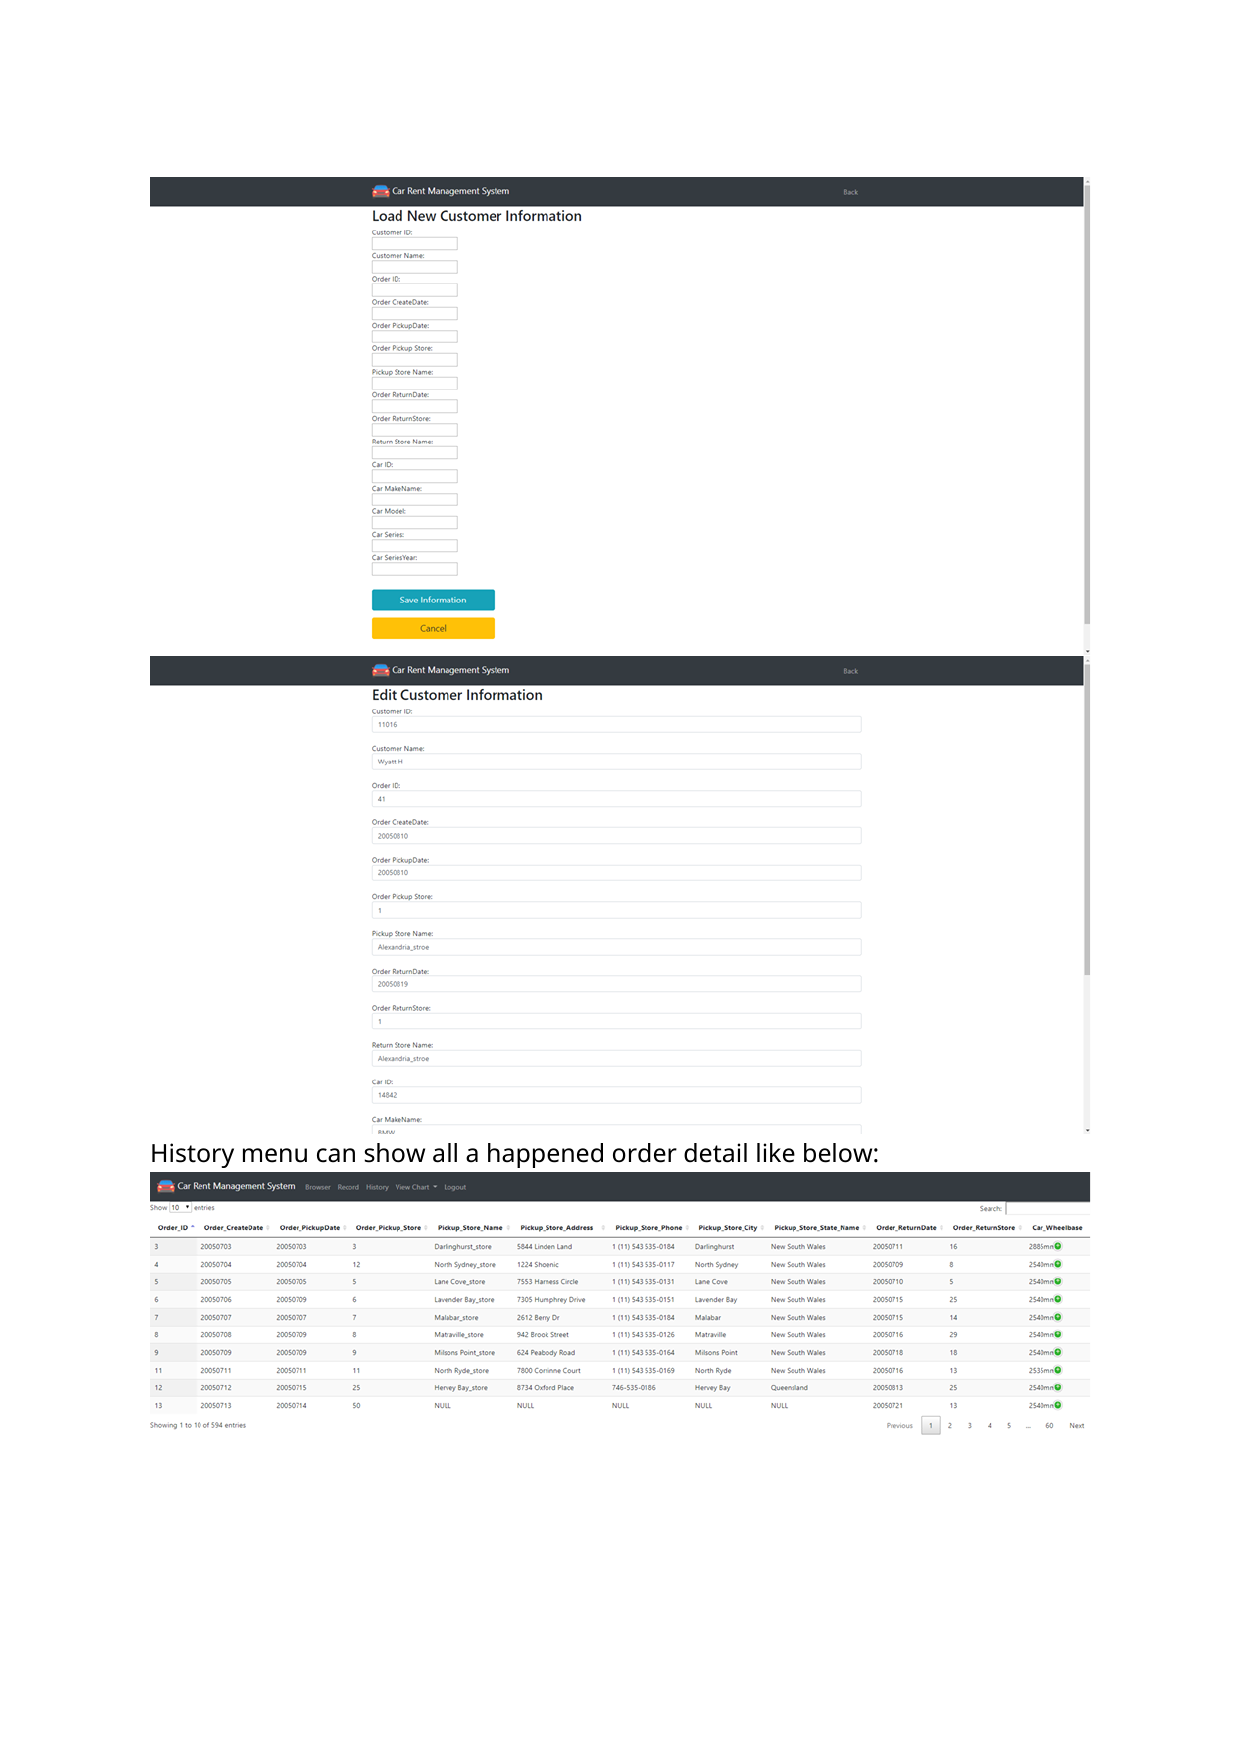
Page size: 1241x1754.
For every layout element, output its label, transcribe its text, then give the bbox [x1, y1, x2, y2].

picture [150, 1172, 1091, 1452]
picture [150, 656, 1091, 1134]
text History menu can show all a happened order detail like below: [150, 1136, 1090, 1170]
picture [150, 177, 1091, 655]
